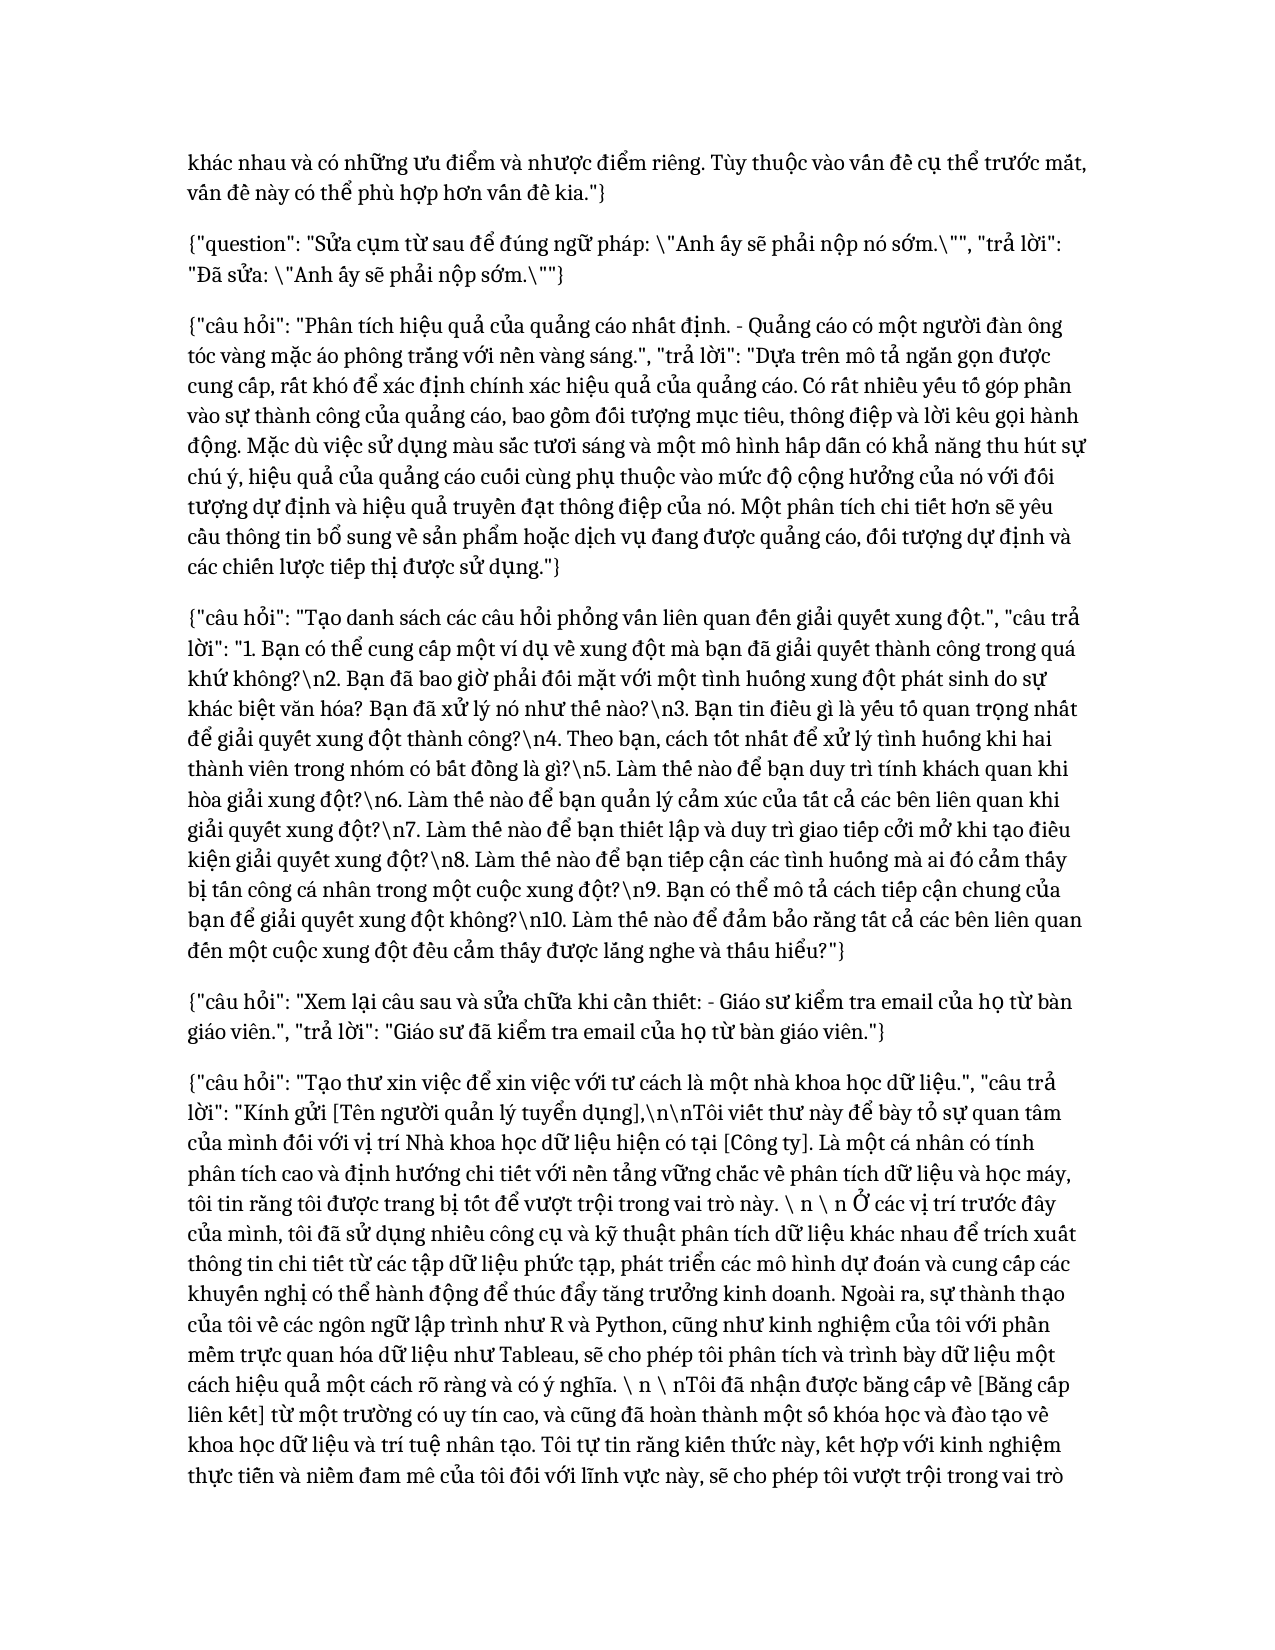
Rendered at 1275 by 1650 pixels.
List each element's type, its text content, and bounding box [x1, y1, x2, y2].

text {"câu hỏi": "Phân tích hiệu quả của quảng cáo nhất định. - Quảng cáo có một người đàn ông tóc vàng mặc áo phông trắng với nền vàng sáng.", "trả lời": "Dựa trên mô tả ngắn gọn được cung cấp, rất khó để xác định chính xác hiệu quả của quảng cáo. Có rất nhiều yếu tố góp phần vào sự thành công của quảng cáo, bao gồm đối tượng mục tiêu, thông điệp và lời kêu gọi hành động. Mặc dù việc sử dụng màu sắc tươi sáng và một mô hình hấp dẫn có khả năng thu hút sự chú ý, hiệu quả của quảng cáo cuối cùng phụ thuộc vào mức độ cộng hưởng của nó với đối tượng dự định và hiệu quả truyền đạt thông điệp của nó. Một phân tích chi tiết hơn sẽ yêu cầu thông tin bổ sung về sản phẩm hoặc dịch vụ đang được quảng cáo, đối tượng dự định và các chiến lược tiếp thị được sử dụng."} [187, 312, 1087, 581]
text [187, 1070, 1087, 1489]
text {"câu hỏi": "Tạo danh sách các câu hỏi phỏng vấn liên quan đến giải quyết xung đột.", "câu trả lời": "1. Bạn có thể cung cấp một ví dụ về xung đột mà bạn đã giải quyết thành công trong quá khứ không?\n2. Bạn đã bao giờ phải đối mặt với một tình huống xung đột phát sinh do sự khác biệt văn hóa? Bạn đã xử lý nó như thế nào?\n3. Bạn tin điều gì là yếu tố quan trọng nhất để giải quyết xung đột thành công?\n4. Theo bạn, cách tốt nhất để xử lý tình huống khi hai thành viên trong nhóm có bất đồng là gì?\n5. Làm thế nào để bạn duy trì tính khách quan khi hòa giải xung đột?\n6. Làm thế nào để bạn quản lý cảm xúc của tất cả các bên liên quan khi giải quyết xung đột?\n7. Làm thế nào để bạn thiết lập và duy trì giao tiếp cởi mở khi tạo điều kiện giải quyết xung đột?\n8. Làm thế nào để bạn tiếp cận các tình huống mà ai đó cảm thấy bị tấn công cá nhân trong một cuộc xung đột?\n9. Bạn có thể mô tả cách tiếp cận chung của bạn để giải quyết xung đột không?\n10. Làm thế nào để đảm bảo rằng tất cả các bên liên quan đến một cuộc xung đột đều cảm thấy được lắng nghe và thấu hiểu?"} [187, 605, 1087, 964]
text {"question": "Sửa cụm từ sau để đúng ngữ pháp: \"Anh ấy sẽ phải nộp nó sớm.\"", "trả lời": "Đã sửa: \"Anh ấy sẽ phải nộp sớm.\""} [187, 231, 1087, 288]
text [187, 150, 1087, 207]
text {"câu hỏi": "Xem lại câu sau và sửa chữa khi cần thiết: - Giáo sư kiểm tra email của họ từ bàn giáo viên.", "trả lời": "Giáo sư đã kiểm tra email của họ từ bàn giáo viên."} [187, 988, 1087, 1045]
